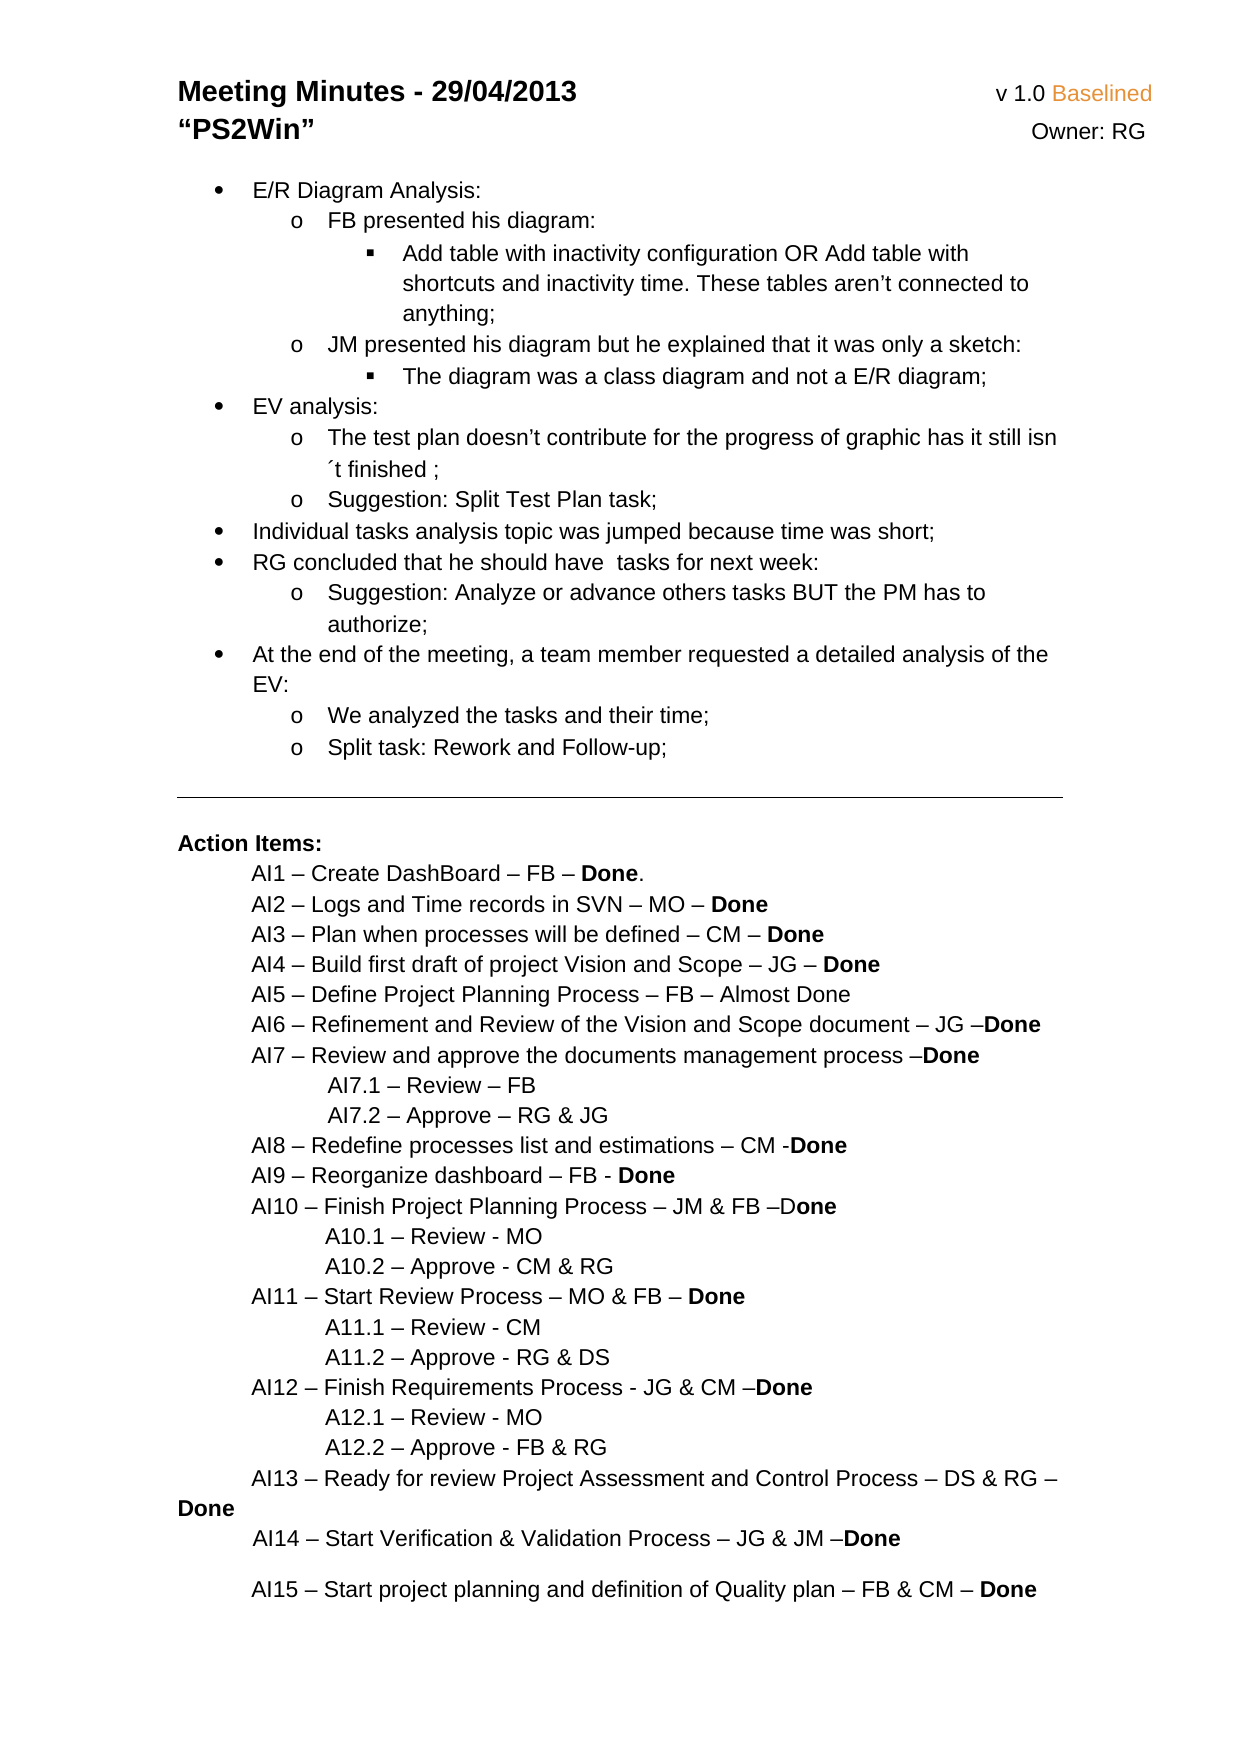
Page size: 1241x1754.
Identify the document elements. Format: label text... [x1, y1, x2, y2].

text AI11 – Start Review Process – MO & FB – Done [177, 1283, 1063, 1309]
list JM presented his diagram but he explained that it was only a sketch: [290, 331, 1063, 359]
text Action Items: [177, 830, 1063, 856]
list Suggestion: Split Test Plan task; [290, 486, 1063, 514]
text A11.1 – Review - CM [325, 1313, 1063, 1340]
list Split task: Rework and Follow-up; [290, 734, 1063, 762]
text AI7 – Review and approve the documents management process –Done [177, 1042, 1063, 1068]
text AI3 – Plan when processes will be defined – CM – Done [177, 921, 1063, 947]
text AI7.2 – Approve – RG & JG [252, 1102, 1063, 1128]
list Add table with inactivity configuration OR Add table with shortcuts and inactivity time. These tables aren’t connected to anything; [365, 240, 1063, 327]
list Suggestion: Analyze or advance others tasks BUT the PM has to authorize; [290, 579, 1063, 637]
text AI6 – Refinement and Review of the Vision and Scope document – JG –Done [177, 1011, 1063, 1038]
list The diagram was a class diagram and not a E/R diagram; [365, 363, 1063, 389]
list RG concluded that he should have tasks for next week: [215, 548, 1063, 575]
text AI13 – Ready for review Project Assessment and Control Process – DS & RG –Done [177, 1464, 1063, 1521]
list We analyzed the tasks and their time; [290, 702, 1063, 730]
text AI5 – Define Project Planning Process – FB – Almost Done [177, 981, 1063, 1007]
list AI14 – Start Verification & Validation Process – JG & JM –Done [252, 1525, 1063, 1551]
text AI10 – Finish Project Planning Process – JM & FB –Done [177, 1193, 1063, 1219]
text AI1 – Create DashBoard – FB – Done. [251, 860, 1063, 887]
list Individual tasks analysis topic was jumped because time was short; [215, 518, 1063, 545]
text AI12 – Finish Requirements Process - JG & CM –Done [251, 1374, 1063, 1400]
text AI2 – Logs and Time records in SVN – MO – Done [177, 891, 1063, 917]
text AI15 – Start project planning and definition of Quality plan – FB & CM – Done [177, 1576, 1063, 1602]
list The test plan doesn’t contribute for the progress of graphic has it still isn´t finished ; [290, 423, 1063, 482]
list FB presented his diagram: [290, 207, 1063, 236]
text A10.2 – Approve - CM & RG [325, 1253, 1063, 1279]
text A12.2 – Approve - FB & RG [325, 1434, 1063, 1461]
text AI8 – Redefine processes list and estimations – CM -Done [177, 1132, 1063, 1158]
text A12.1 – Review - MO [325, 1404, 1063, 1430]
list EV analysis: [215, 393, 1063, 419]
text AI9 – Reorganize dashboard – FB - Done [177, 1162, 1063, 1189]
text A11.2 – Approve - RG & DS [325, 1344, 1063, 1370]
list At the end of the meeting, a team member requested a detailed analysis of the EV: [215, 641, 1063, 698]
text AI4 – Build first draft of project Vision and Scope – JG – Done [177, 951, 1063, 977]
text AI7.1 – Review – FB [252, 1072, 1063, 1098]
list E/R Diagram Analysis: [215, 177, 1063, 203]
text A10.1 – Review - MO [325, 1223, 1063, 1249]
